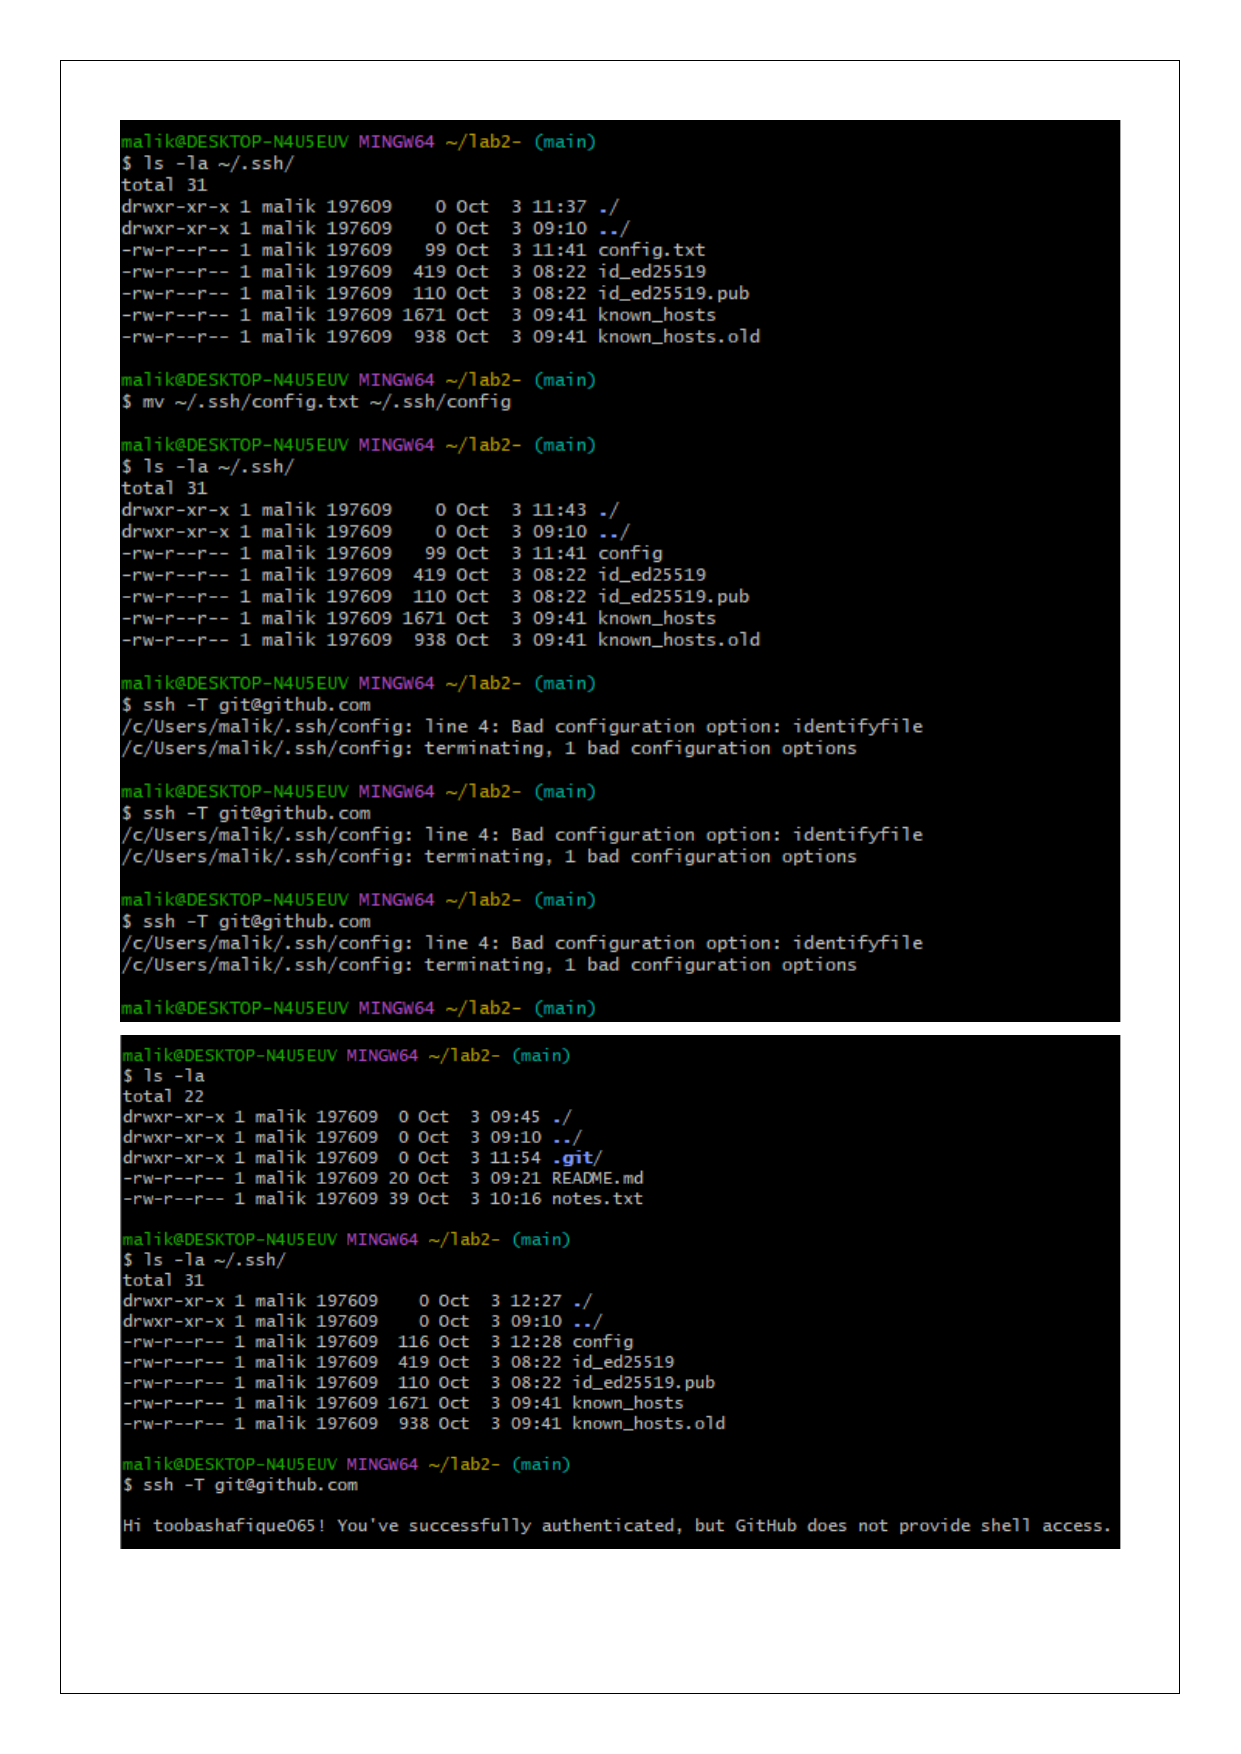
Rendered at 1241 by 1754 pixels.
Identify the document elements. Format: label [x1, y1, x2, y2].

picture [120, 1035, 1121, 1549]
picture [120, 120, 1121, 1022]
